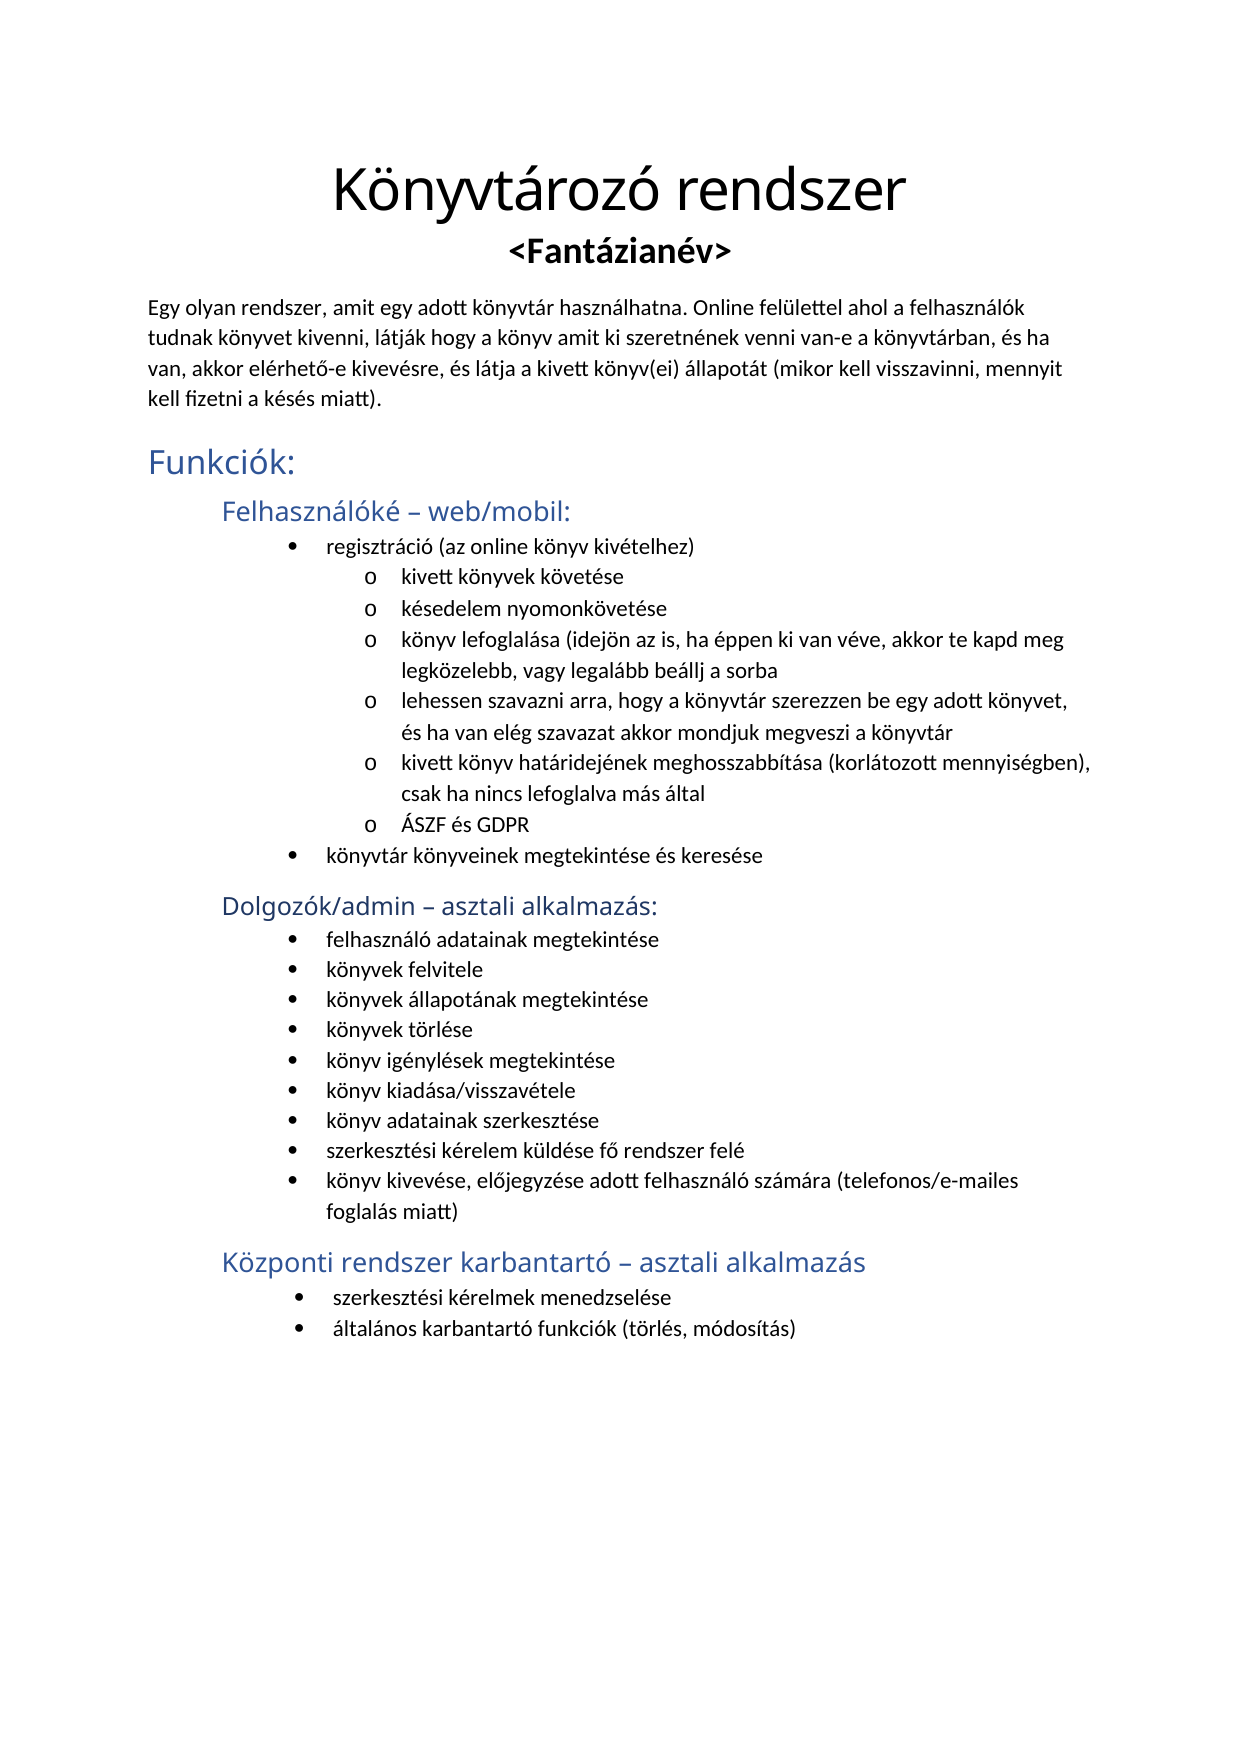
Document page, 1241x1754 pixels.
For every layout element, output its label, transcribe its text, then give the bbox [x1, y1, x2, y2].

list kivett könyvek követése [363, 562, 1093, 591]
list regisztráció (az online könyv kivételhez) [288, 532, 1093, 560]
list szerkesztési kérelem küldése fő rendszer felé [288, 1136, 1093, 1164]
list könyvek felvitele [288, 955, 1093, 983]
list könyv kivevése, előjegyzése adott felhasználó számára (telefonos/e-mailes foglalás miatt) [288, 1167, 1093, 1225]
list szerkesztési kérelmek menedzselése [295, 1283, 1093, 1311]
list könyv adatainak szerkesztése [288, 1106, 1093, 1134]
list könyv igénylések megtekintése [288, 1046, 1093, 1074]
list könyv kiadása/visszavétele [288, 1076, 1093, 1104]
list ÁSZF és GDPR [363, 810, 1093, 839]
subtitle Dolgozók/admin – asztali alkalmazás: [221, 888, 1093, 922]
list lehessen szavazni arra, hogy a könyvtár szerezzen be egy adott könyvet, és ha van elég szavazat akkor mondjuk megveszi a könyvtár [363, 687, 1093, 746]
list könyv lefoglalása (idejön az is, ha éppen ki van véve, akkor te kapd meg legközelebb, vagy legalább beállj a sorba [363, 625, 1093, 684]
title Könyvtározó rendszer [148, 148, 1093, 227]
subtitle Központi rendszer karbantartó – asztali alkalmazás [221, 1244, 1093, 1281]
list könyvek törlése [288, 1016, 1093, 1043]
list általános karbantartó funkciók (törlés, módosítás) [295, 1314, 1093, 1342]
text <Fantázianév> [148, 227, 1093, 273]
list felhasználó adatainak megtekintése [288, 925, 1093, 953]
list könyvek állapotának megtekintése [288, 985, 1093, 1013]
subtitle Funkciók: [148, 439, 1093, 484]
list késedelem nyomonkövetése [363, 594, 1093, 623]
text Egy olyan rendszer, amit egy adott könyvtár használhatna. Online felülettel ahol a felhasználók tudnak könyvet kivenni, látják hogy a könyv amit ki szeretnének venni van-e a könyvtárban, és ha van, akkor elérhető-e kivevésre, és látja a kivett könyv(ei) állapotát (mikor kell visszavinni, mennyit kell fizetni a késés miatt). [148, 293, 1093, 412]
list könyvtár könyveinek megtekintése és keresése [288, 841, 1093, 869]
subtitle Felhasználóké – web/mobil: [148, 492, 1093, 529]
list kivett könyv határidejének meghosszabbítása (korlátozott mennyiségben), csak ha nincs lefoglalva más által [363, 748, 1093, 808]
